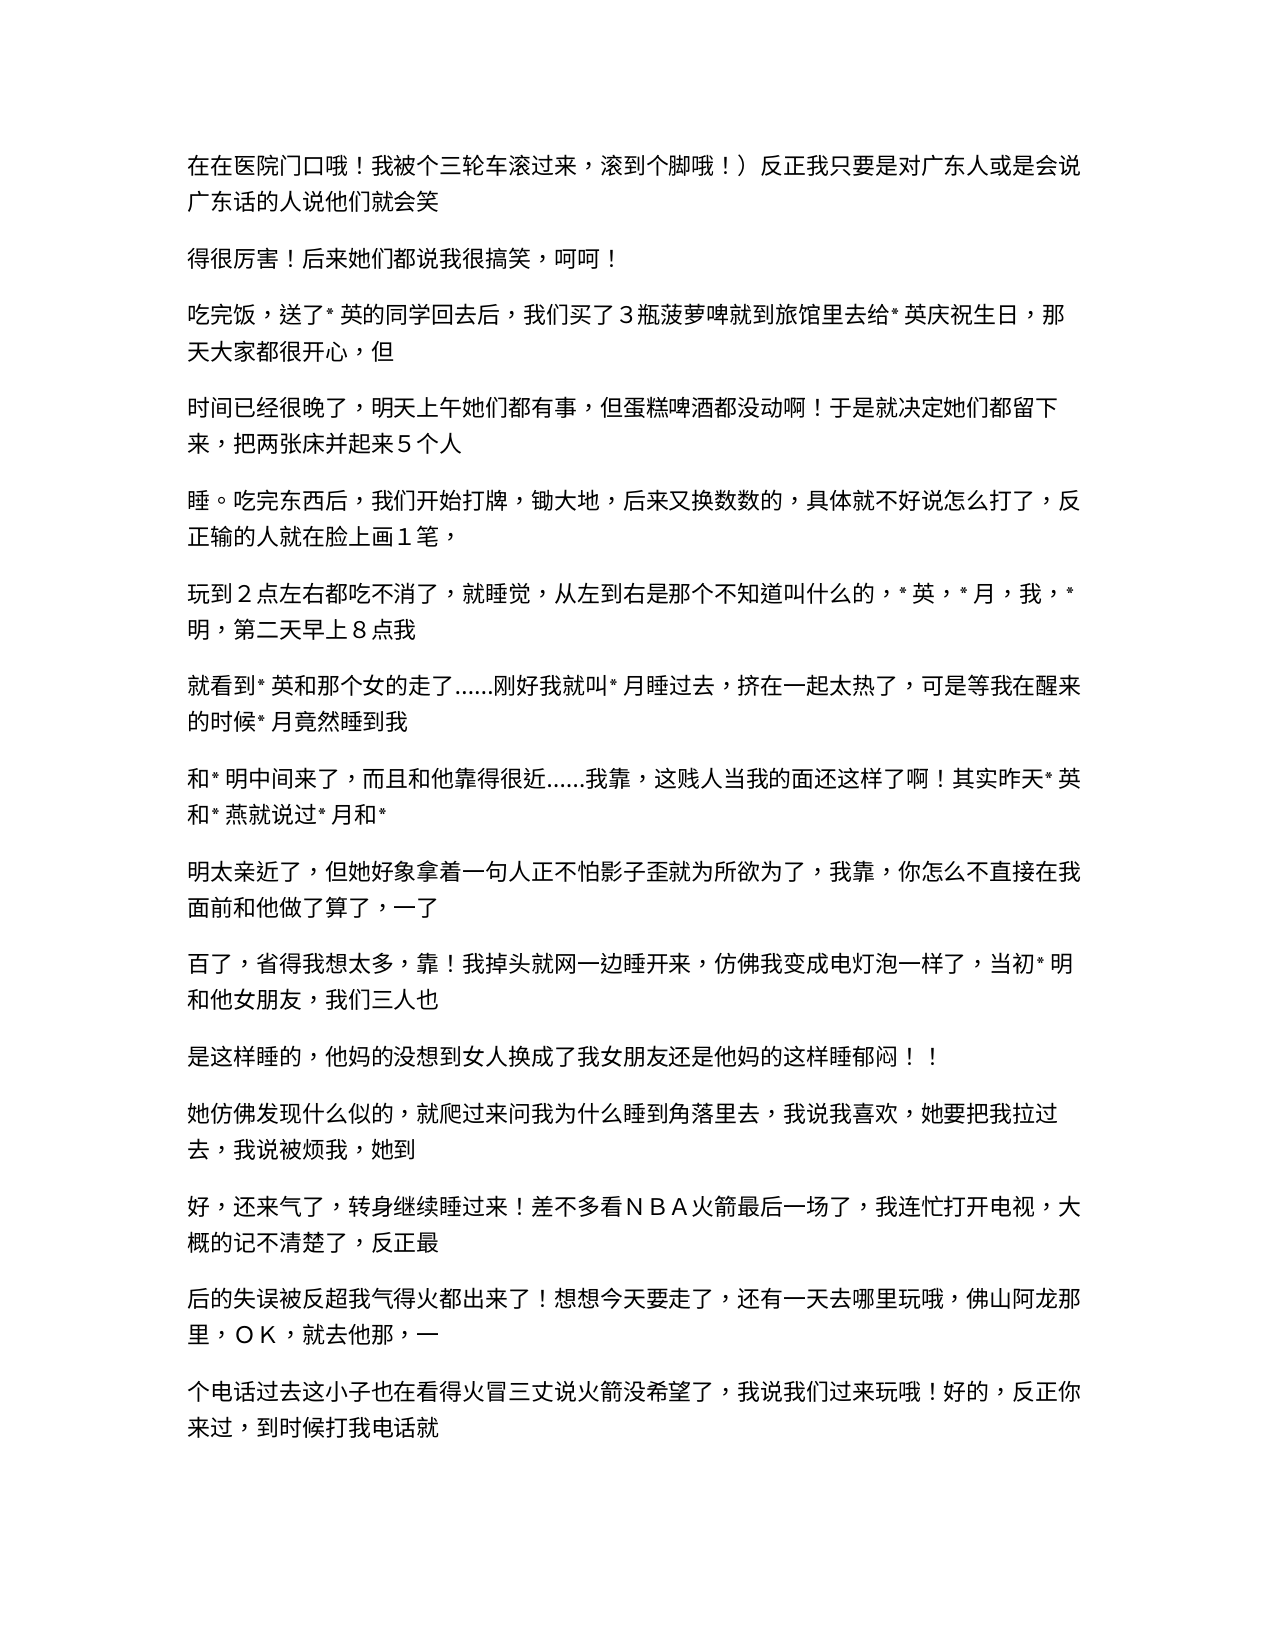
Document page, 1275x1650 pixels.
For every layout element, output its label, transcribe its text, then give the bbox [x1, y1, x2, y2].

text 个电话过去这小子也在看得火冒三丈说火箭没希望了，我说我们过来玩哦！好的，反正你来过，到时候打我电话就 [187, 1376, 1087, 1443]
text 是这样睡的，他妈的没想到女人换成了我女朋友还是他妈的这样睡郁闷！！ [187, 1041, 1087, 1072]
text 吃完饭，送了* 英的同学回去后，我们买了３瓶菠萝啤就到旅馆里去给* 英庆祝生日，那天大家都很开心，但 [187, 299, 1087, 367]
text 和* 明中间来了，而且和他靠得很近……我靠，这贱人当我的面还这样了啊！其实昨天* 英和* 燕就说过* 月和* [187, 763, 1087, 830]
text 后的失误被反超我气得火都出来了！想想今天要走了，还有一天去哪里玩哦，佛山阿龙那里，ＯＫ，就去他那，一 [187, 1283, 1087, 1351]
text 时间已经很晚了，明天上午她们都有事，但蛋糕啤酒都没动啊！于是就决定她们都留下来，把两张床并起来５个人 [187, 392, 1087, 459]
text 在在医院门口哦！我被个三轮车滚过来，滚到个脚哦！）反正我只要是对广东人或是会说广东话的人说他们就会笑 [187, 150, 1087, 217]
text 睡。吃完东西后，我们开始打牌，锄大地，后来又换数数的，具体就不好说怎么打了，反正输的人就在脸上画１笔， [187, 485, 1087, 552]
text 玩到２点左右都吃不消了，就睡觉，从左到右是那个不知道叫什么的，* 英，* 月，我，* 明，第二天早上８点我 [187, 578, 1087, 645]
text 明太亲近了，但她好象拿着一句人正不怕影子歪就为所欲为了，我靠，你怎么不直接在我面前和他做了算了，一了 [187, 856, 1087, 923]
text 就看到* 英和那个女的走了……刚好我就叫* 月睡过去，挤在一起太热了，可是等我在醒来的时候* 月竟然睡到我 [187, 670, 1087, 737]
text 好，还来气了，转身继续睡过来！差不多看ＮＢＡ火箭最后一场了，我连忙打开电视，大概的记不清楚了，反正最 [187, 1191, 1087, 1258]
text 百了，省得我想太多，靠！我掉头就网一边睡开来，仿佛我变成电灯泡一样了，当初* 明和他女朋友，我们三人也 [187, 948, 1087, 1016]
text 得很厉害！后来她们都说我很搞笑，呵呵！ [187, 243, 1087, 274]
text 她仿佛发现什么似的，就爬过来问我为什么睡到角落里去，我说我喜欢，她要把我拉过去，我说被烦我，她到 [187, 1098, 1087, 1165]
